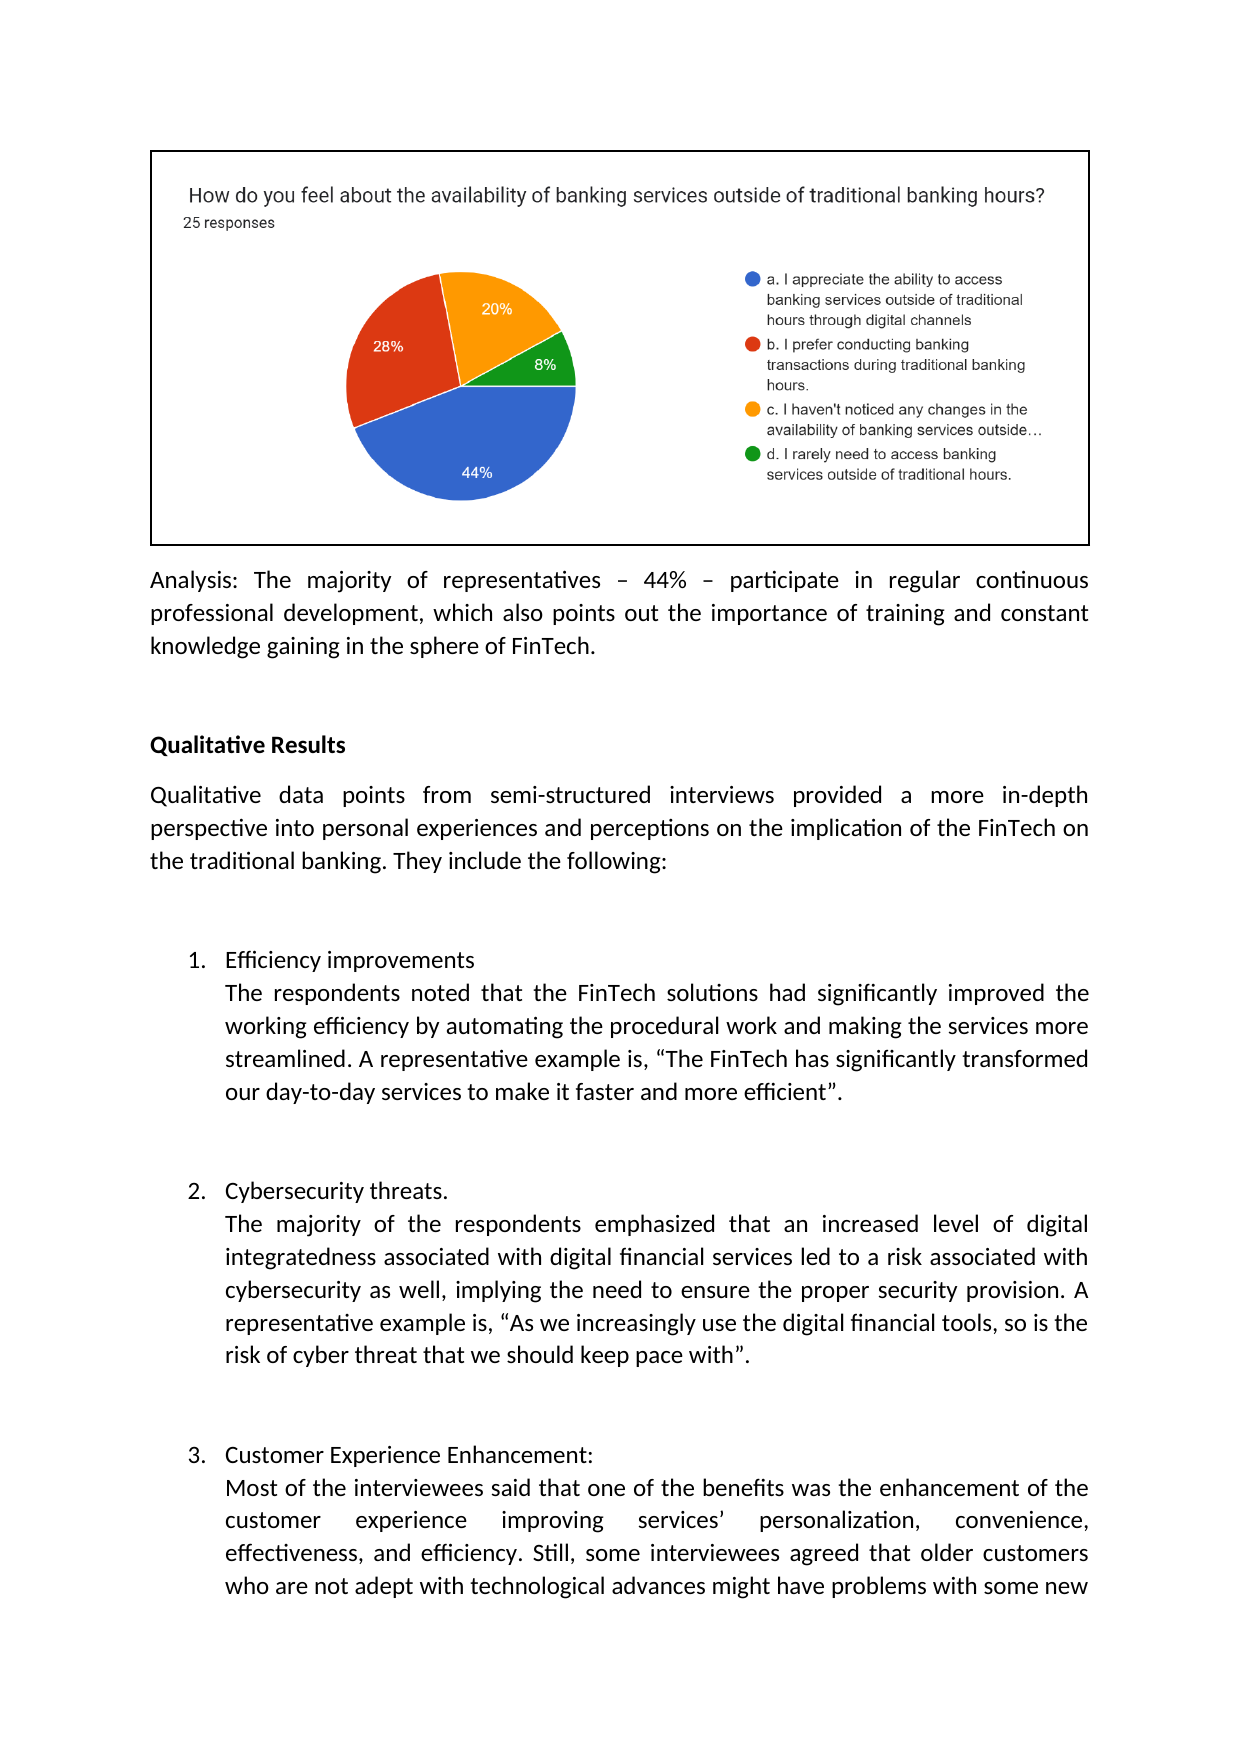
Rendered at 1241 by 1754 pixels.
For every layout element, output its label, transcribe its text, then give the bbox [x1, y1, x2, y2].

text Analysis: The majority of representatives – 44% – participate in regular continuous professional development, which also points out the importance of training and constant knowledge gaining in the sphere of FinTech. [150, 565, 1090, 661]
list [225, 1472, 1090, 1601]
picture [152, 152, 1088, 544]
list The respondents noted that the FinTech solutions had significantly improved the working efficiency by automating the procedural work and making the services more streamlined. A representative example is, “The FinTech has significantly transformed our day-to-day services to make it faster and more efficient”. [225, 977, 1090, 1106]
text Qualitative data points from semi-structured interviews provided a more in-depth perspective into personal experiences and perceptions on the implication of the FinTech on the traditional banking. They include the following: [150, 779, 1090, 876]
text Qualitative Results [150, 730, 1090, 760]
list The majority of the respondents emphasized that an increased level of digital integratedness associated with digital financial services led to a risk associated with cybersecurity as well, implying the need to ensure the proper security provision. A representative example is, “As we increasingly use the digital financial tools, so is the risk of cyber threat that we should keep pace with”. [225, 1208, 1090, 1370]
list Efficiency improvements [187, 944, 1090, 975]
list Cybersecurity threats. [187, 1175, 1090, 1206]
list Customer Experience Enhancement: [187, 1439, 1090, 1469]
